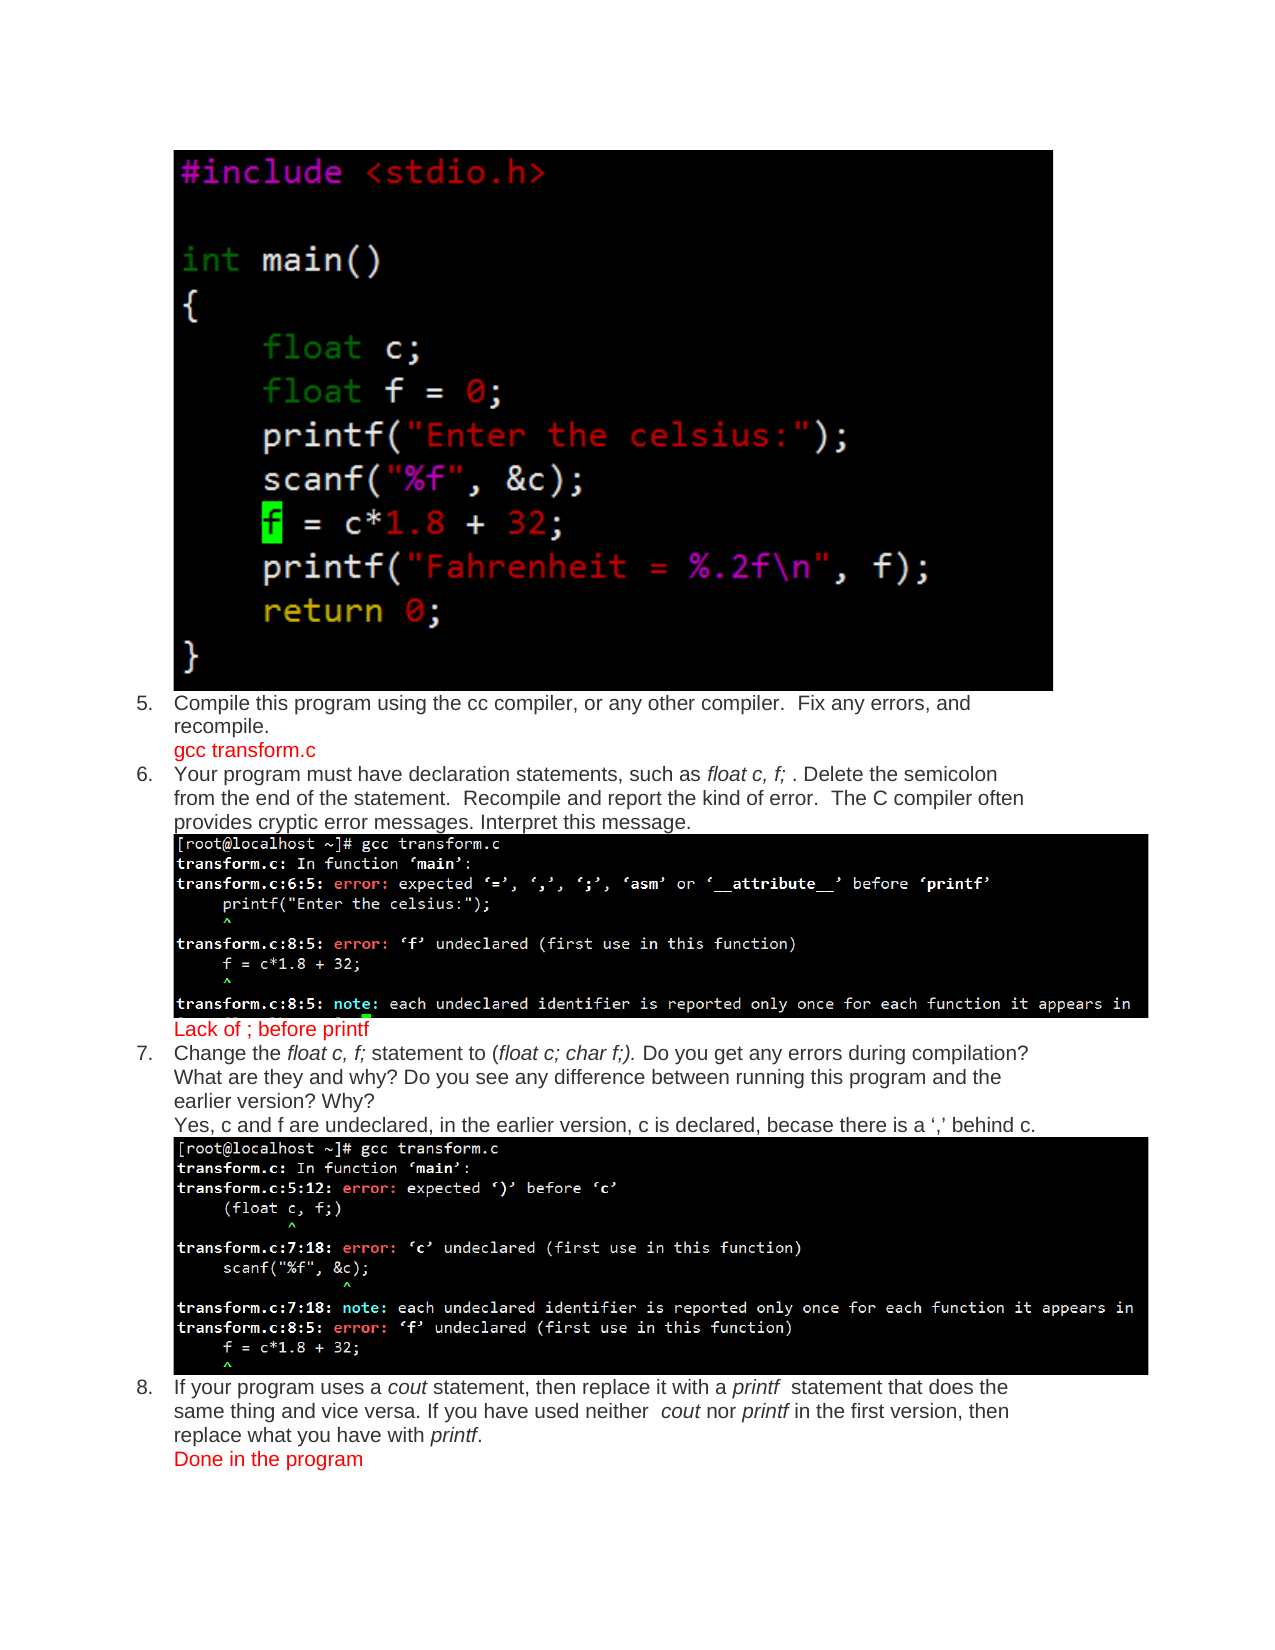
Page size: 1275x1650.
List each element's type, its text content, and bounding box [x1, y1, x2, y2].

list Compile this program using the cc compiler, or any other compiler. Fix any errors, and recompile. [136, 690, 1037, 738]
picture [173, 1137, 1149, 1375]
text gcc transform.c [173, 738, 1037, 762]
list Your program must have declaration statements, such as float c, f; . Delete the semicolon from the end of the statement. Recompile and report the kind of error. The C compiler often provides cryptic error messages. Interpret this message. [136, 762, 1037, 834]
text Lack of ; before printf [173, 1018, 1037, 1041]
list If your program uses a cout statement, then replace it with a printf statement that does the same thing and vice versa. If you have used neither cout nor printf in the first version, then replace what you have with printf. [136, 1374, 1037, 1446]
picture [173, 150, 1054, 691]
text Yes, c and f are undeclared, in the earlier version, c is declared, becase there is a ‘,’ behind c. [173, 1113, 1037, 1137]
list Change the float c, f; statement to (float c; char f;). Do you get any errors during compilation? What are they and why? Do you see any difference between running this program and the earlier version? Why? [136, 1041, 1037, 1113]
text Done in the program [173, 1446, 1037, 1470]
picture [173, 834, 1149, 1018]
